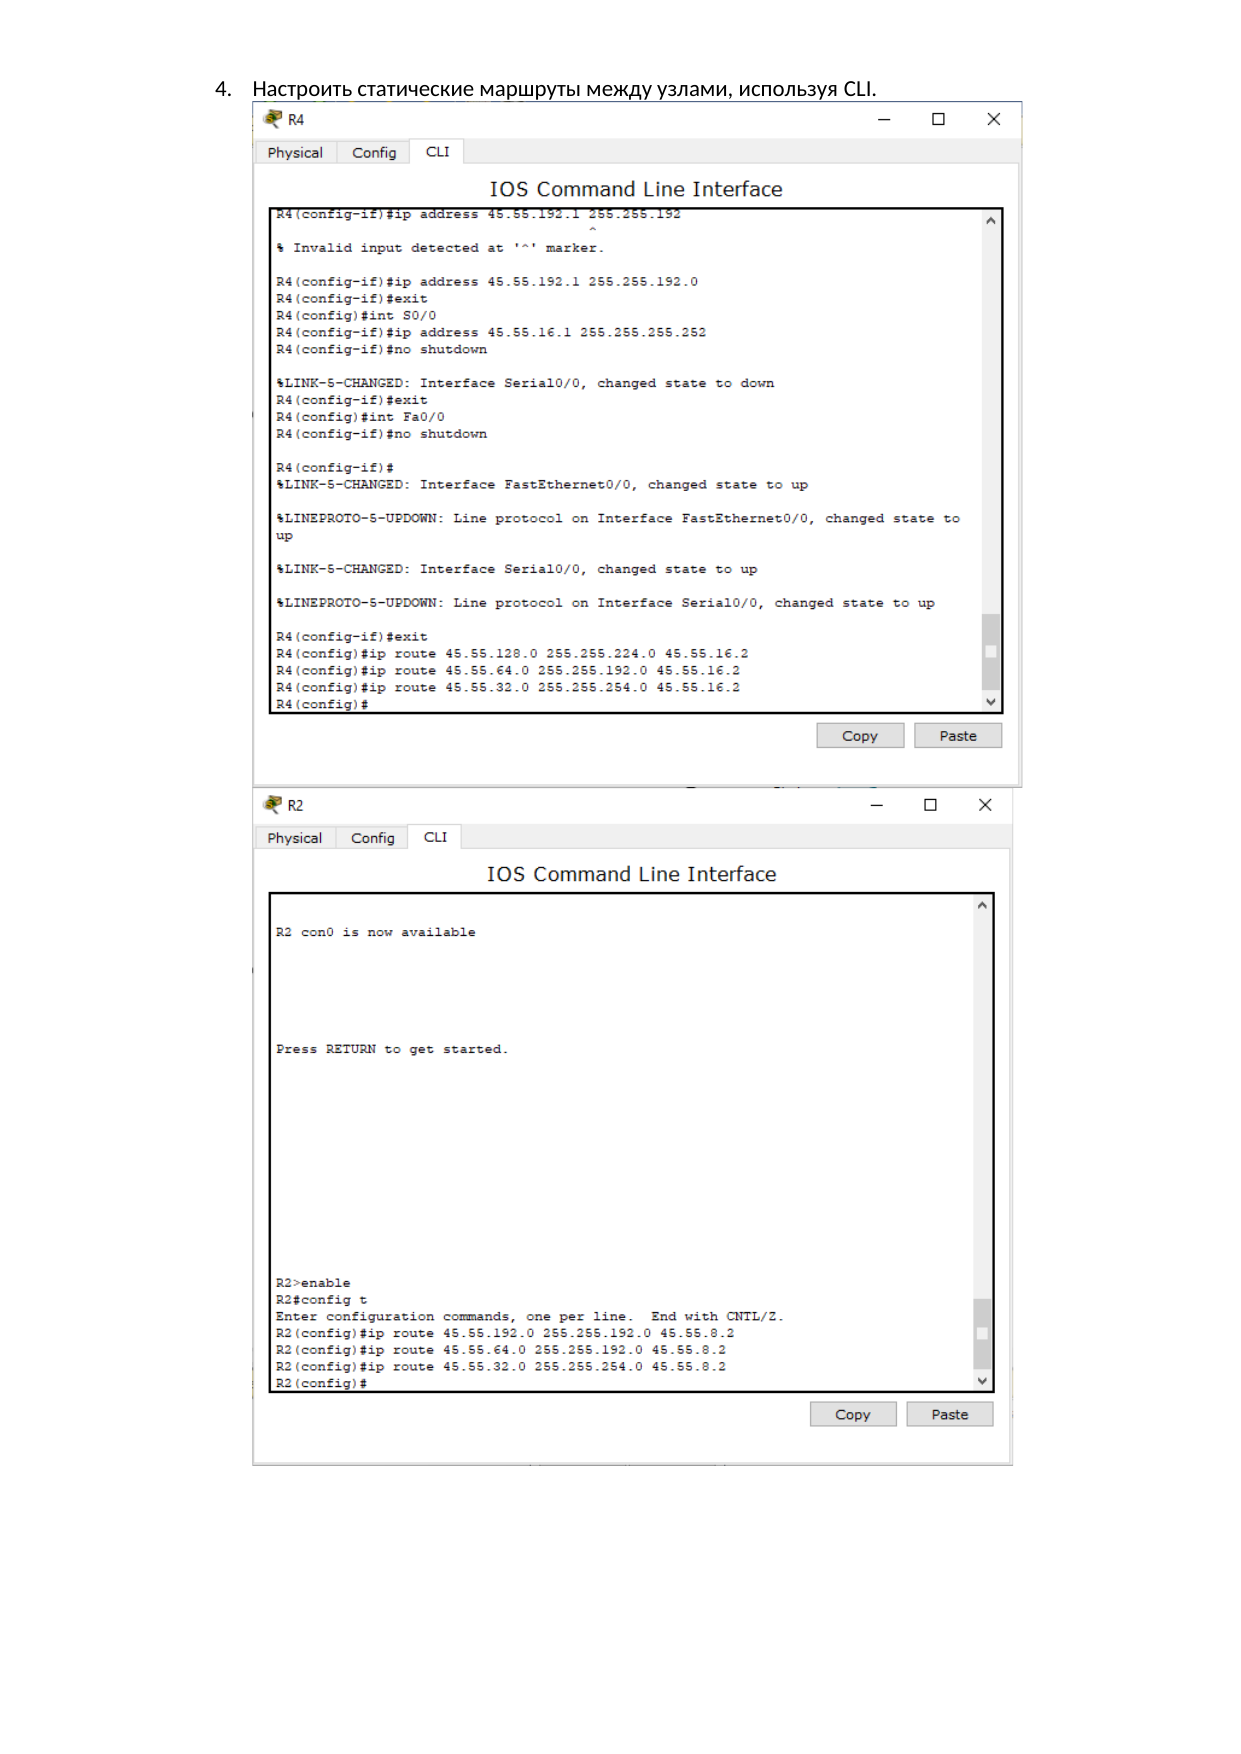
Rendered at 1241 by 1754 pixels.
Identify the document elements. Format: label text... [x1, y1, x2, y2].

list Настроить статические маршруты между узлами, используя CLI. [215, 74, 1152, 102]
picture [252, 101, 1023, 1466]
